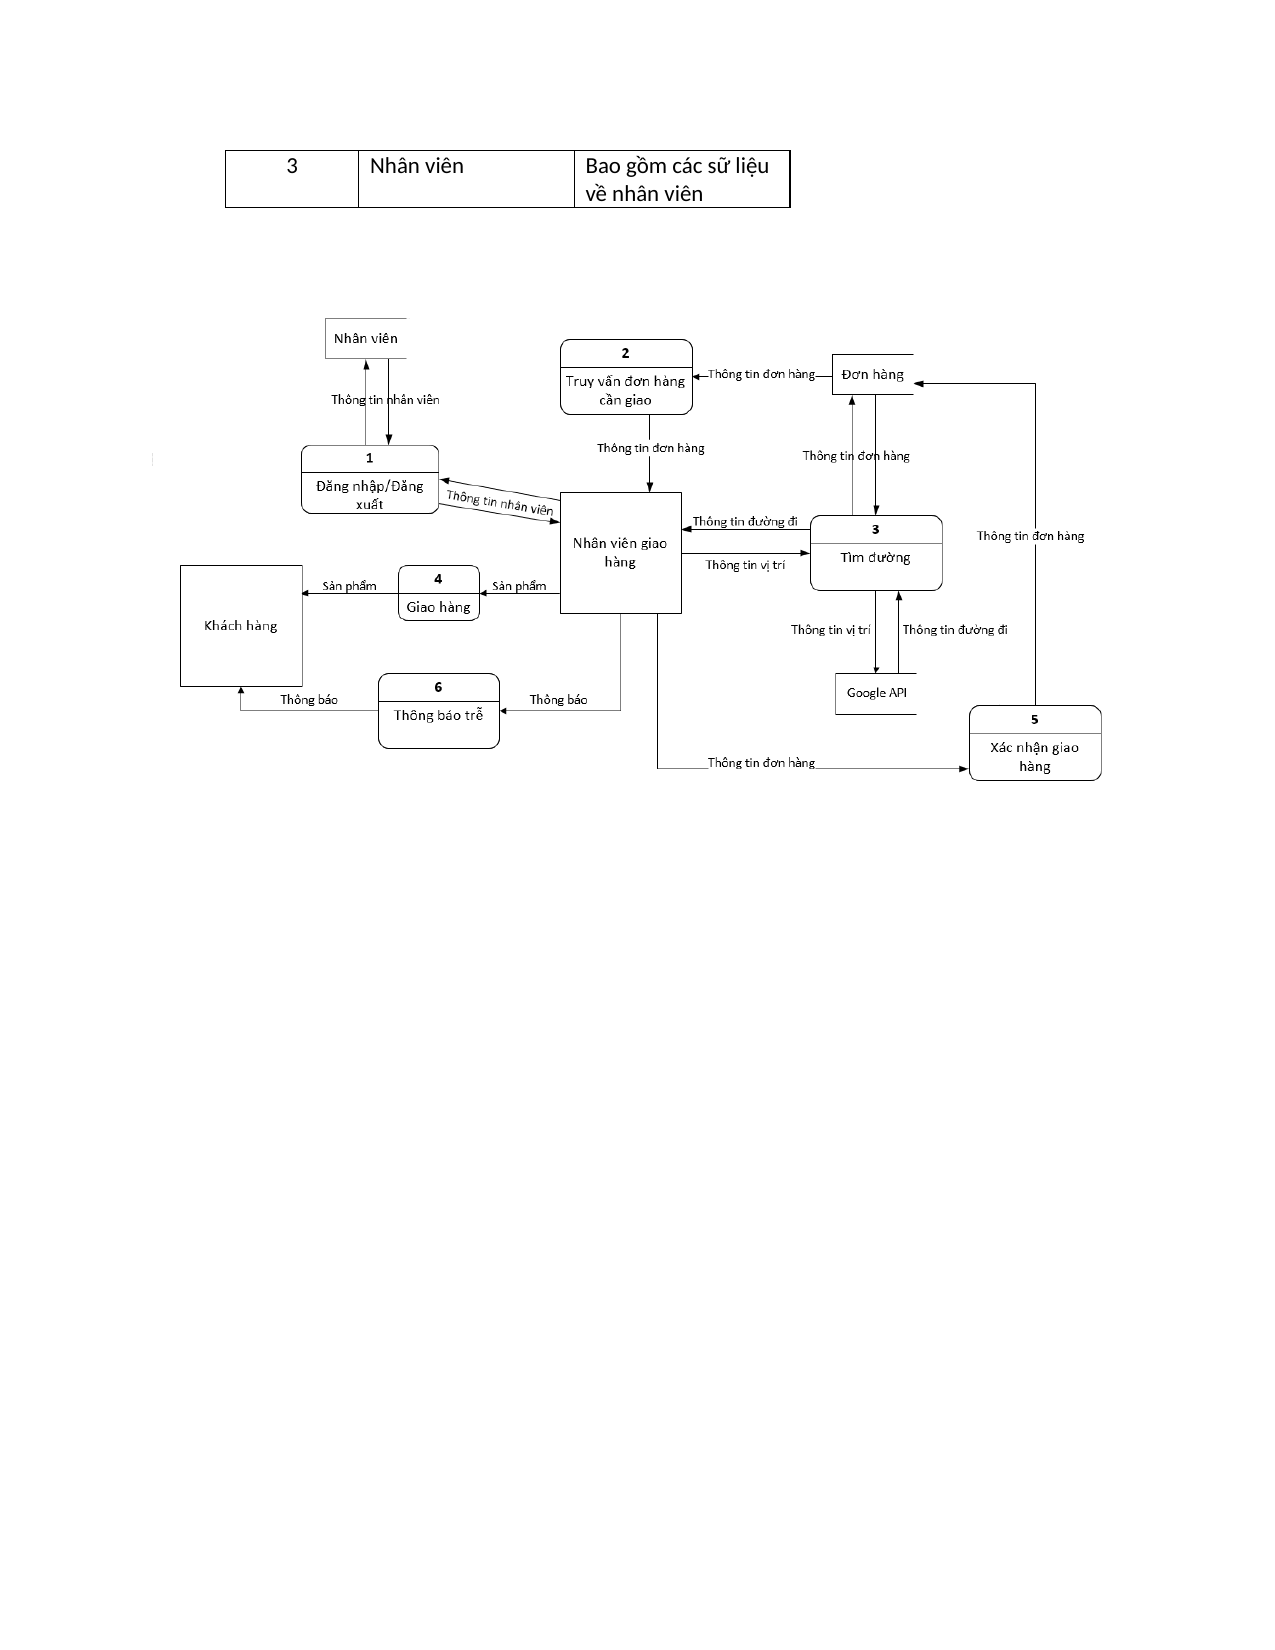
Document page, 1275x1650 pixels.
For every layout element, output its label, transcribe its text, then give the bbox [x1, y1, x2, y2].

picture [150, 301, 1124, 826]
table_cell 3 [226, 151, 358, 207]
table_cell Nhân viên [359, 151, 574, 207]
table_cell Bao gồm các sữ liệu về nhân viên [575, 151, 789, 207]
